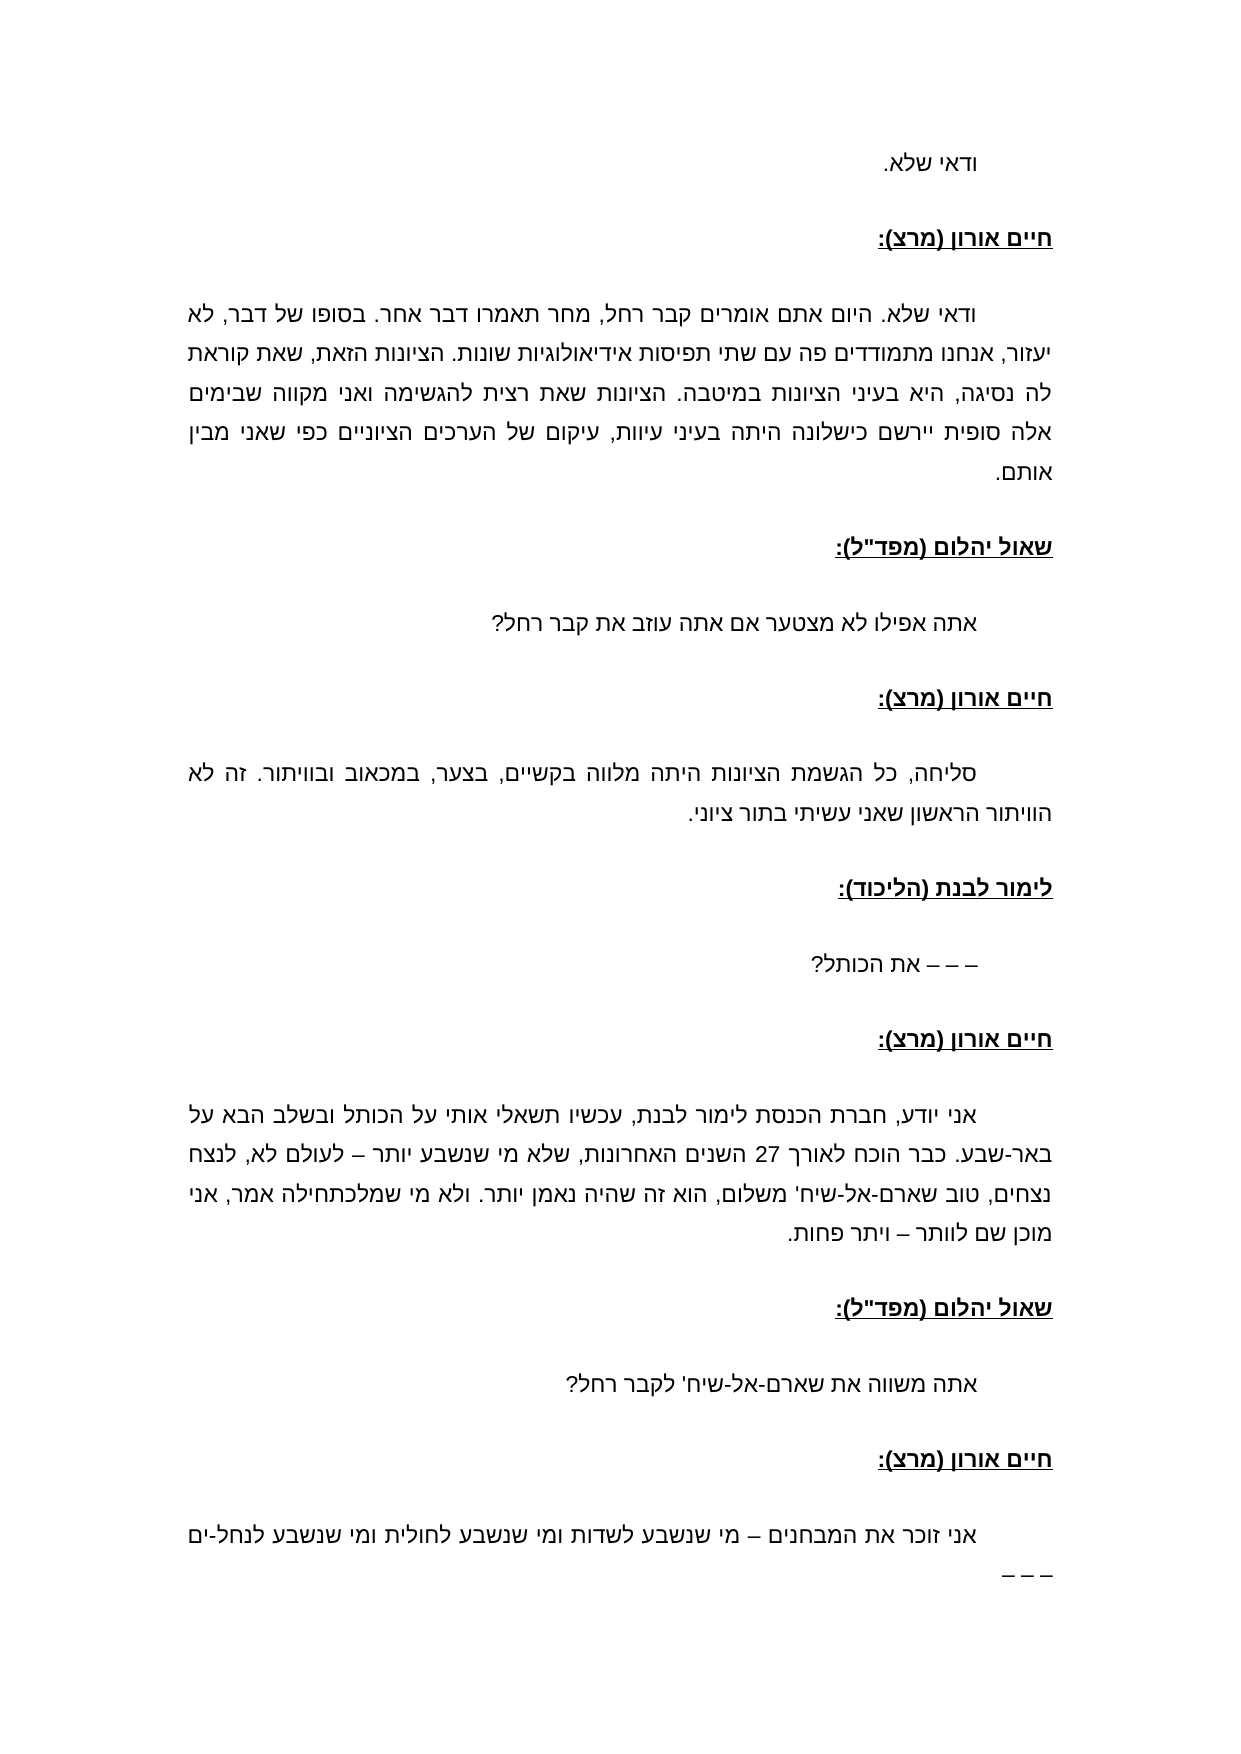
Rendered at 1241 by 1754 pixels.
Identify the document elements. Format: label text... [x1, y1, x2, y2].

text ודאי שלא. היום אתם אומרים קבר רחל, מחר תאמרו דבר אחר. בסופו של דבר, לא יעזור, אנחנו מתמודדים פה עם שתי תפיסות אידיאולוגיות שונות. הציונות הזאת, שאת קוראת לה נסיגה, היא בעיני הציונות במיטבה. הציונות שאת רצית להגשימה ואני מקווה שבימים אלה סופית יירשם כישלונה היתה בעיני עיוות, עיקום של הערכים הציוניים כפי שאני מבין אותם. [187, 301, 1053, 485]
text סליחה, כל הגשמת הציונות היתה מלווה בקשיים, בצער, במכאוב ובוויתור. זה לא הוויתור הראשון שאני עשיתי בתור ציוני. [187, 760, 1053, 826]
text ודאי שלא. [187, 150, 1053, 176]
text אני יודע, חברת הכנסת לימור לבנת, עכשיו תשאלי אותי על הכותל ובשלב הבא על באר-שבע. כבר הוכח לאורך 27 השנים האחרונות, שלא מי שנשבע יותר – לעולם לא, לנצח נצחים, טוב שארם-אל-שיח' משלום, הוא זה שהיה נאמן יותר. ולא מי שמלכתחילה אמר, אני מוכן שם לוותר – ויתר פחות. [187, 1102, 1053, 1246]
text לימור לבנת (הליכוד): [187, 875, 1053, 902]
text חיים אורון (מרצ): [187, 225, 1053, 252]
text אתה אפילו לא מצטער אם אתה עוזב את קבר רחל? [187, 609, 1053, 636]
text – – – את הכותל? [187, 951, 1053, 977]
text שאול יהלום (מפד"ל): [187, 1295, 1053, 1322]
text חיים אורון (מרצ): [187, 1446, 1053, 1473]
text שאול יהלום (מפד"ל): [187, 534, 1053, 561]
text חיים אורון (מרצ): [187, 1026, 1053, 1052]
text אני זוכר את המבחנים – מי שנשבע לשדות ומי שנשבע לחולית ומי שנשבע לנחל-ים – – – [187, 1522, 1053, 1587]
text אתה משווה את שארם-אל-שיח' לקבר רחל? [187, 1371, 1053, 1397]
text חיים אורון (מרצ): [187, 685, 1053, 711]
